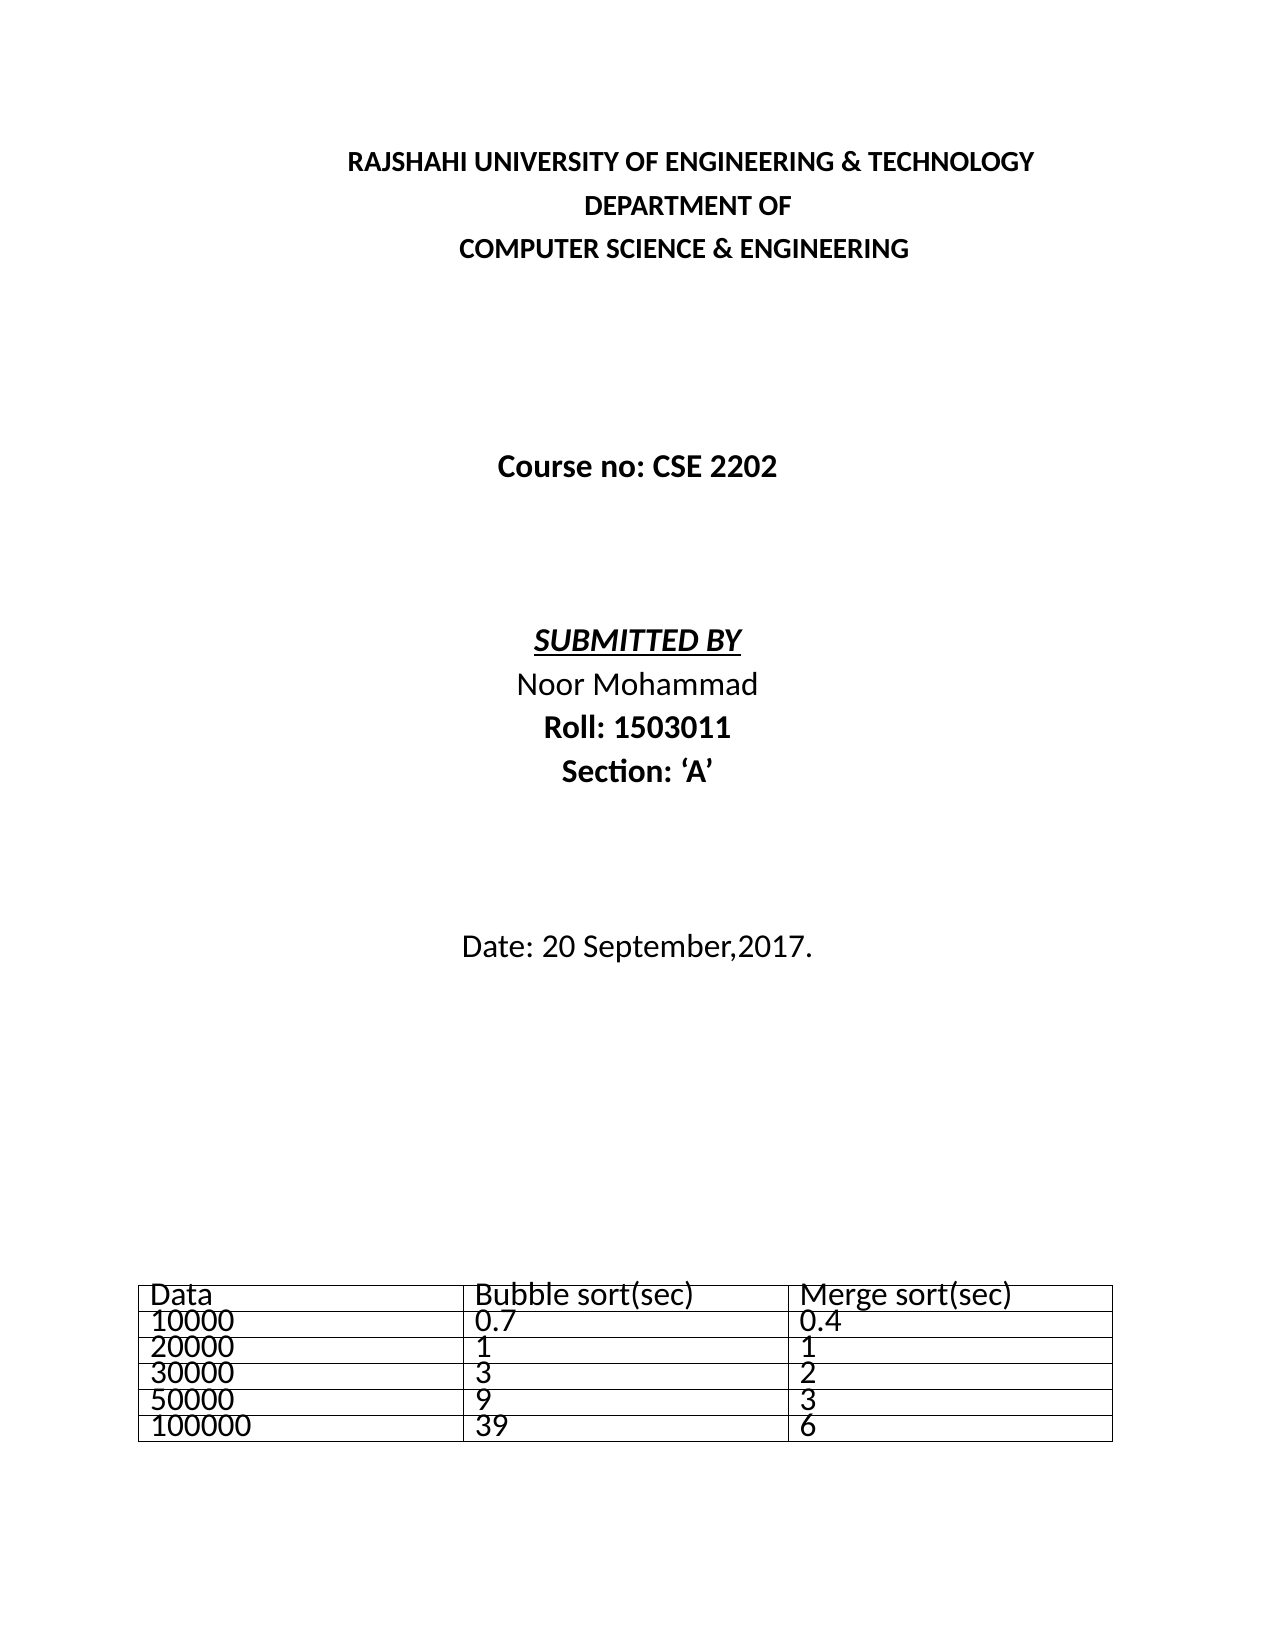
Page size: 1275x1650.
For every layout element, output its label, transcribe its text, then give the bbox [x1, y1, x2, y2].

text SUBMITTED BY [150, 630, 1125, 657]
table_cell 9 [464, 1390, 788, 1415]
text Roll: 1503011 [150, 717, 1125, 744]
table_cell 39 [464, 1416, 788, 1441]
table_cell 2 [789, 1364, 1112, 1389]
table_cell 20000 [139, 1338, 463, 1363]
table_cell 100000 [139, 1416, 463, 1441]
table_header Merge sort(sec) [789, 1286, 1112, 1311]
text DEPARTMENT OF [450, 194, 1125, 221]
table_header Data [139, 1286, 463, 1311]
table_header Bubble sort(sec) [464, 1286, 788, 1311]
table_cell 50000 [139, 1390, 463, 1415]
table_cell 30000 [139, 1364, 463, 1389]
text Date: 20 September,2017. [150, 936, 1125, 963]
table_cell 3 [464, 1364, 788, 1389]
table_cell 0.7 [464, 1312, 788, 1337]
table_cell 1 [464, 1338, 788, 1363]
table_cell 1 [789, 1338, 1112, 1363]
table_cell 0.4 [789, 1312, 1112, 1337]
text Section: ‘A’ [150, 761, 1125, 788]
table_cell 6 [789, 1416, 1112, 1441]
text Course no: CSE 2202 [150, 456, 1125, 482]
table_cell 3 [789, 1390, 1112, 1415]
text COMPUTER SCIENCE & ENGINEERING [150, 237, 1125, 264]
text RAJSHAHI UNIVERSITY OF ENGINEERING & TECHNOLOGY [150, 150, 1125, 177]
text Noor Mohammad [150, 674, 1125, 701]
table_cell 10000 [139, 1312, 463, 1337]
